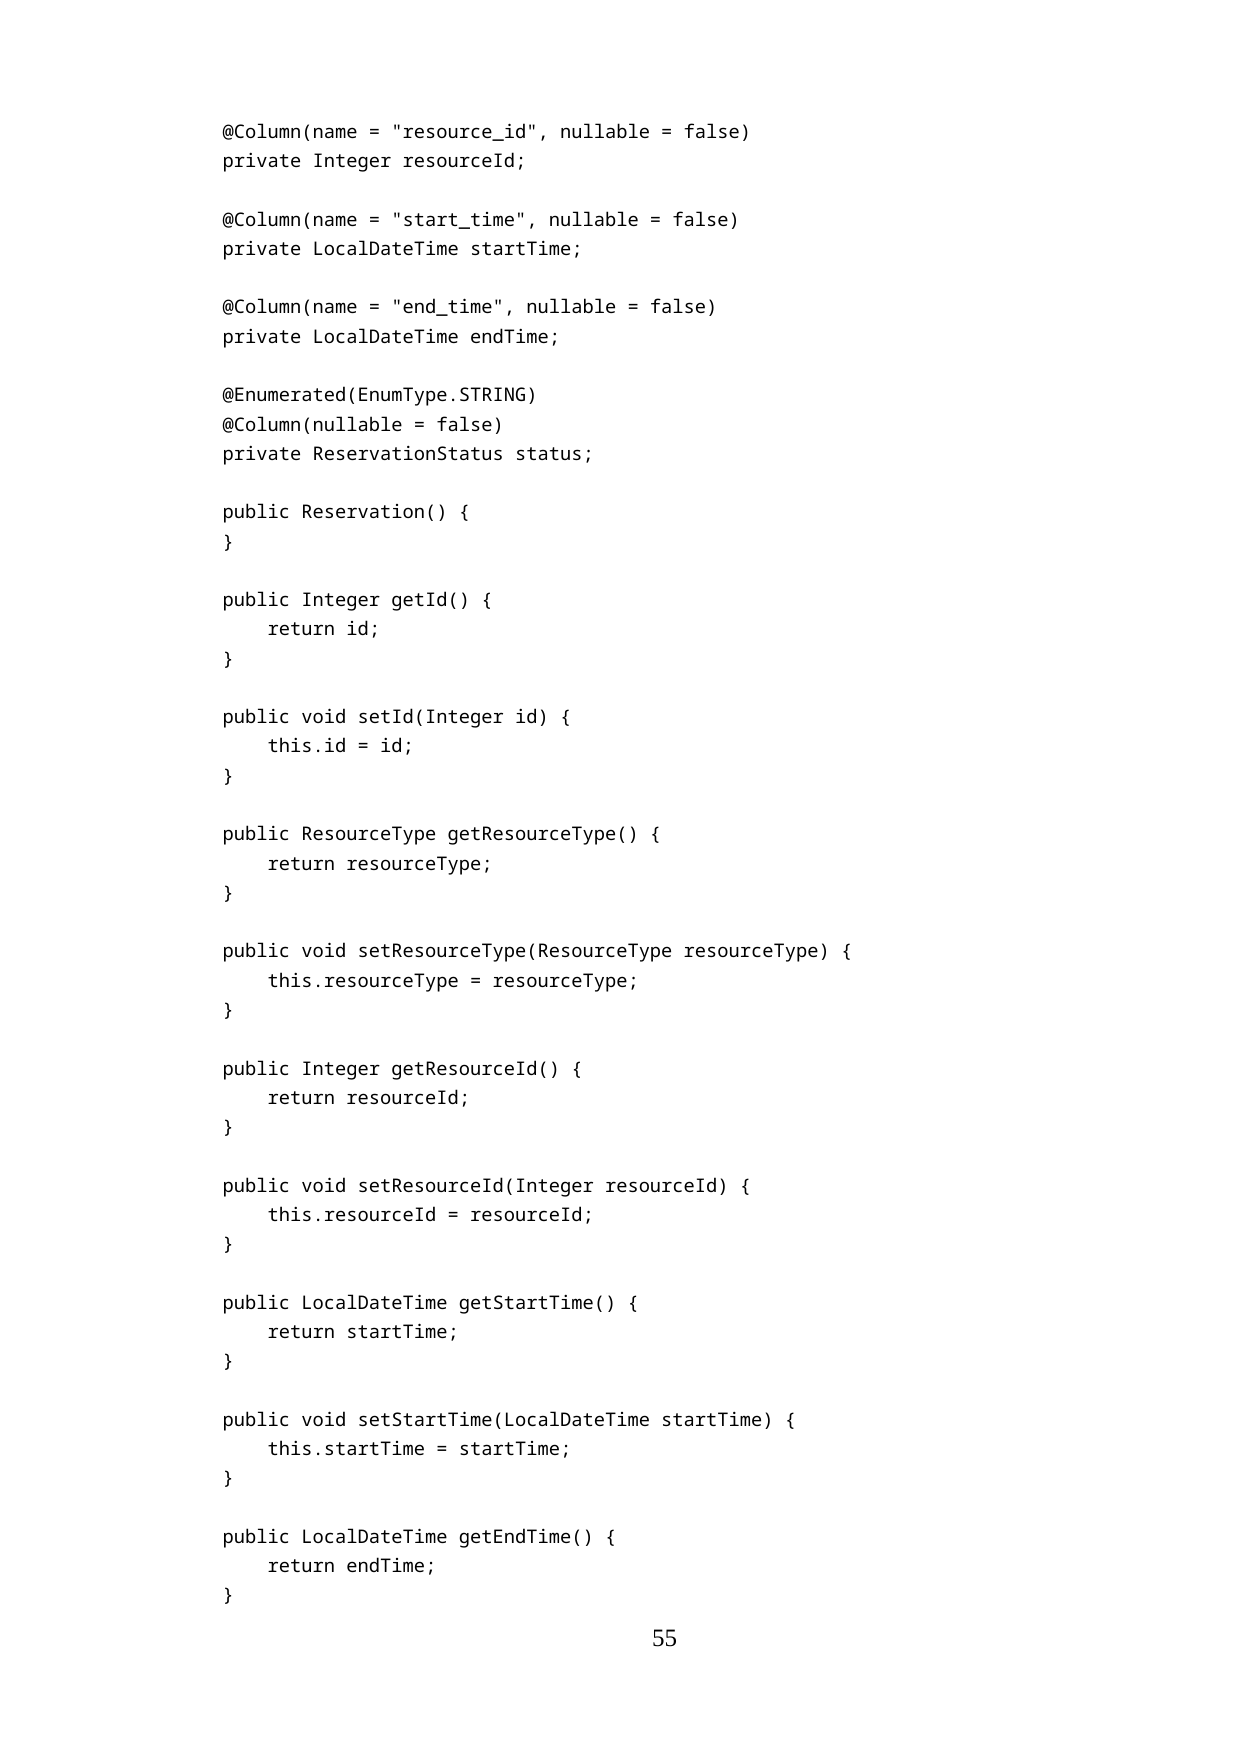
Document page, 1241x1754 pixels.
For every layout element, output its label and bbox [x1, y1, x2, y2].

text [177, 118, 1152, 1607]
